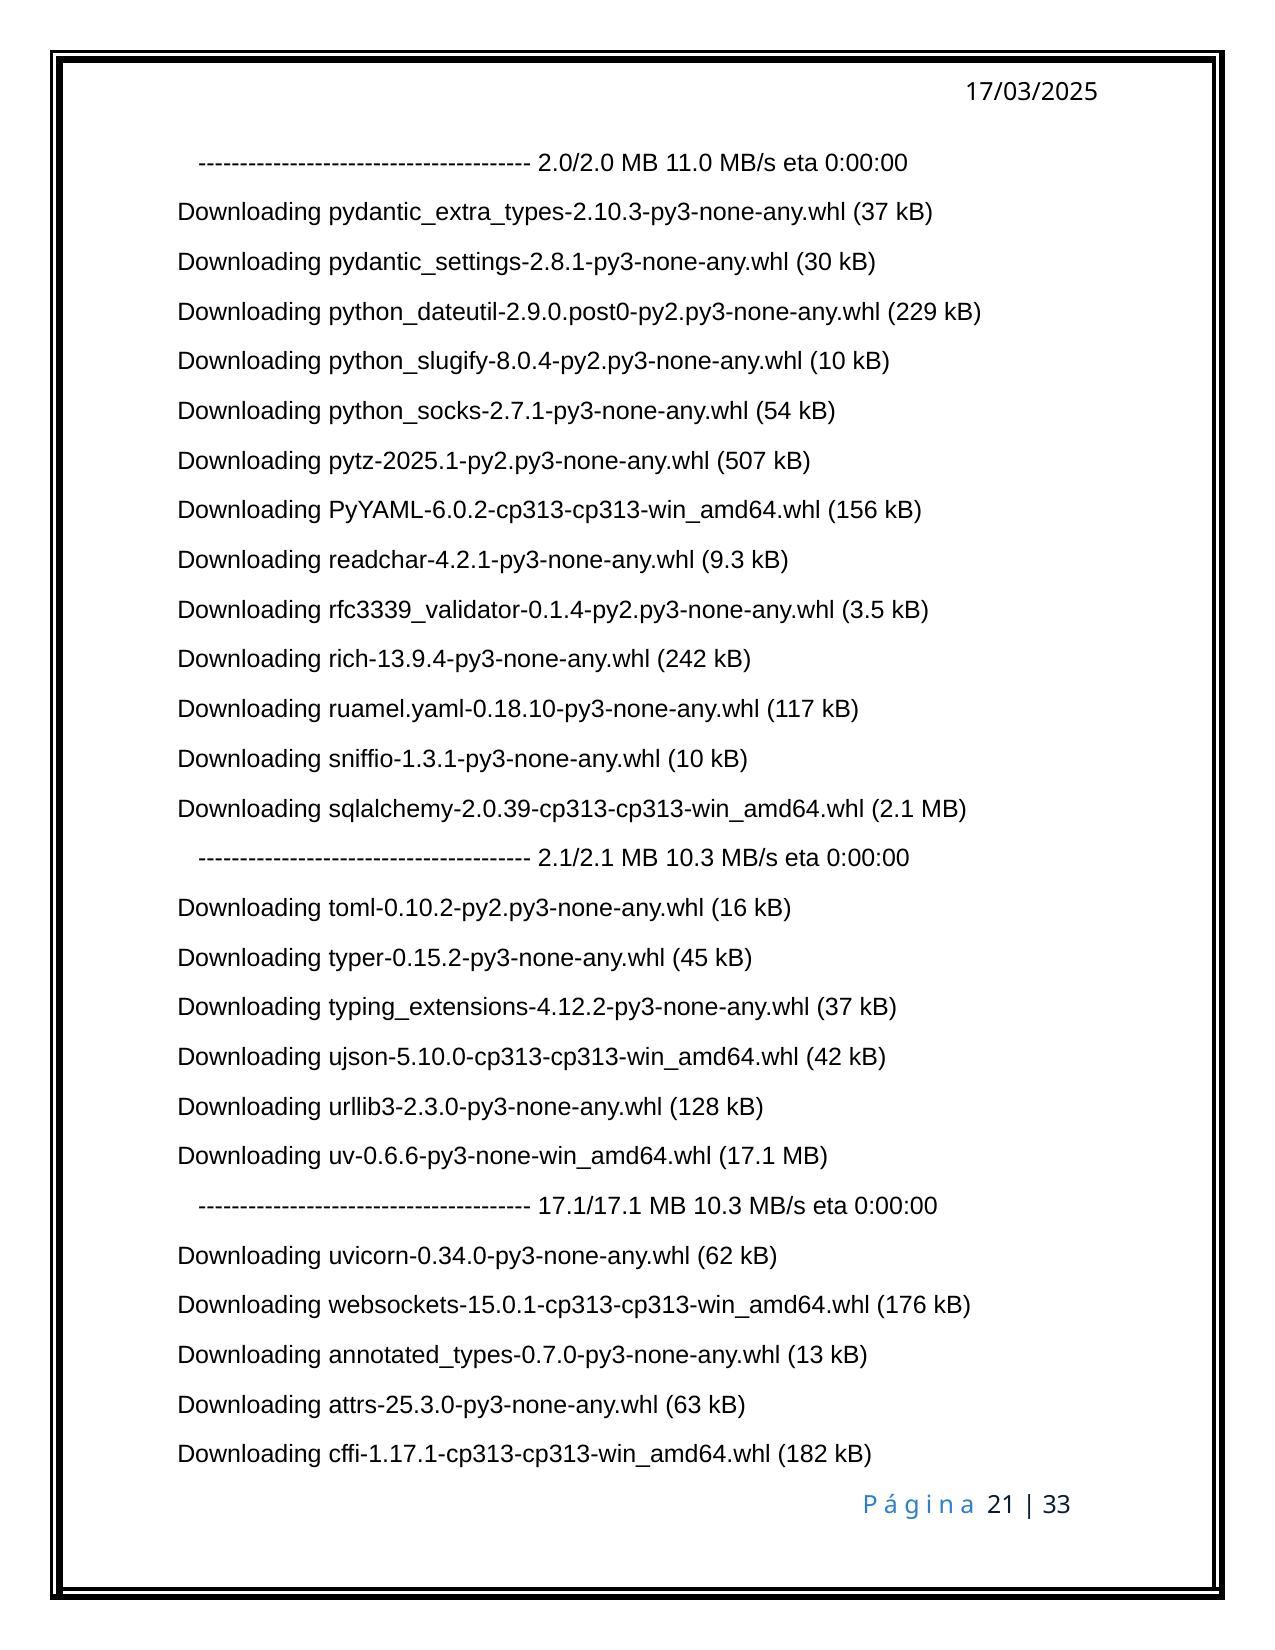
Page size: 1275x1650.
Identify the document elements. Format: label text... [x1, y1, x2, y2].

text Downloading pydantic_settings-2.8.1-py3-none-any.whl (30 kB) [177, 247, 1098, 276]
text Downloading typing_extensions-4.12.2-py3-none-any.whl (37 kB) [177, 992, 1098, 1021]
text ---------------------------------------- 17.1/17.1 MB 10.3 MB/s eta 0:00:00 [177, 1191, 1098, 1220]
text Downloading pydantic_extra_types-2.10.3-py3-none-any.whl (37 kB) [177, 197, 1098, 226]
text Downloading sniffio-1.3.1-py3-none-any.whl (10 kB) [177, 744, 1098, 773]
text ---------------------------------------- 2.0/2.0 MB 11.0 MB/s eta 0:00:00 [177, 148, 1098, 176]
text Downloading PyYAML-6.0.2-cp313-cp313-win_amd64.whl (156 kB) [177, 495, 1098, 524]
text Downloading python_dateutil-2.9.0.post0-py2.py3-none-any.whl (229 kB) [177, 297, 1098, 325]
text Downloading sqlalchemy-2.0.39-cp313-cp313-win_amd64.whl (2.1 MB) [177, 793, 1098, 822]
text Downloading attrs-25.3.0-py3-none-any.whl (63 kB) [177, 1390, 1098, 1418]
text Downloading rfc3339_validator-0.1.4-py2.py3-none-any.whl (3.5 kB) [177, 595, 1098, 623]
text Downloading readchar-4.2.1-py3-none-any.whl (9.3 kB) [177, 545, 1098, 574]
text Downloading python_slugify-8.0.4-py2.py3-none-any.whl (10 kB) [177, 346, 1098, 375]
text Downloading typer-0.15.2-py3-none-any.whl (45 kB) [177, 943, 1098, 971]
text Downloading ujson-5.10.0-cp313-cp313-win_amd64.whl (42 kB) [177, 1042, 1098, 1071]
text Downloading pytz-2025.1-py2.py3-none-any.whl (507 kB) [177, 446, 1098, 474]
text Downloading cffi-1.17.1-cp313-cp313-win_amd64.whl (182 kB) [177, 1439, 1098, 1468]
text Downloading annotated_types-0.7.0-py3-none-any.whl (13 kB) [177, 1340, 1098, 1369]
text Downloading websockets-15.0.1-cp313-cp313-win_amd64.whl (176 kB) [177, 1290, 1098, 1319]
text Downloading python_socks-2.7.1-py3-none-any.whl (54 kB) [177, 396, 1098, 425]
text Downloading urllib3-2.3.0-py3-none-any.whl (128 kB) [177, 1092, 1098, 1120]
text Downloading rich-13.9.4-py3-none-any.whl (242 kB) [177, 644, 1098, 673]
text ---------------------------------------- 2.1/2.1 MB 10.3 MB/s eta 0:00:00 [177, 843, 1098, 872]
text Downloading ruamel.yaml-0.18.10-py3-none-any.whl (117 kB) [177, 694, 1098, 723]
text Downloading uvicorn-0.34.0-py3-none-any.whl (62 kB) [177, 1241, 1098, 1269]
text Downloading toml-0.10.2-py2.py3-none-any.whl (16 kB) [177, 893, 1098, 922]
text Downloading uv-0.6.6-py3-none-win_amd64.whl (17.1 MB) [177, 1141, 1098, 1170]
